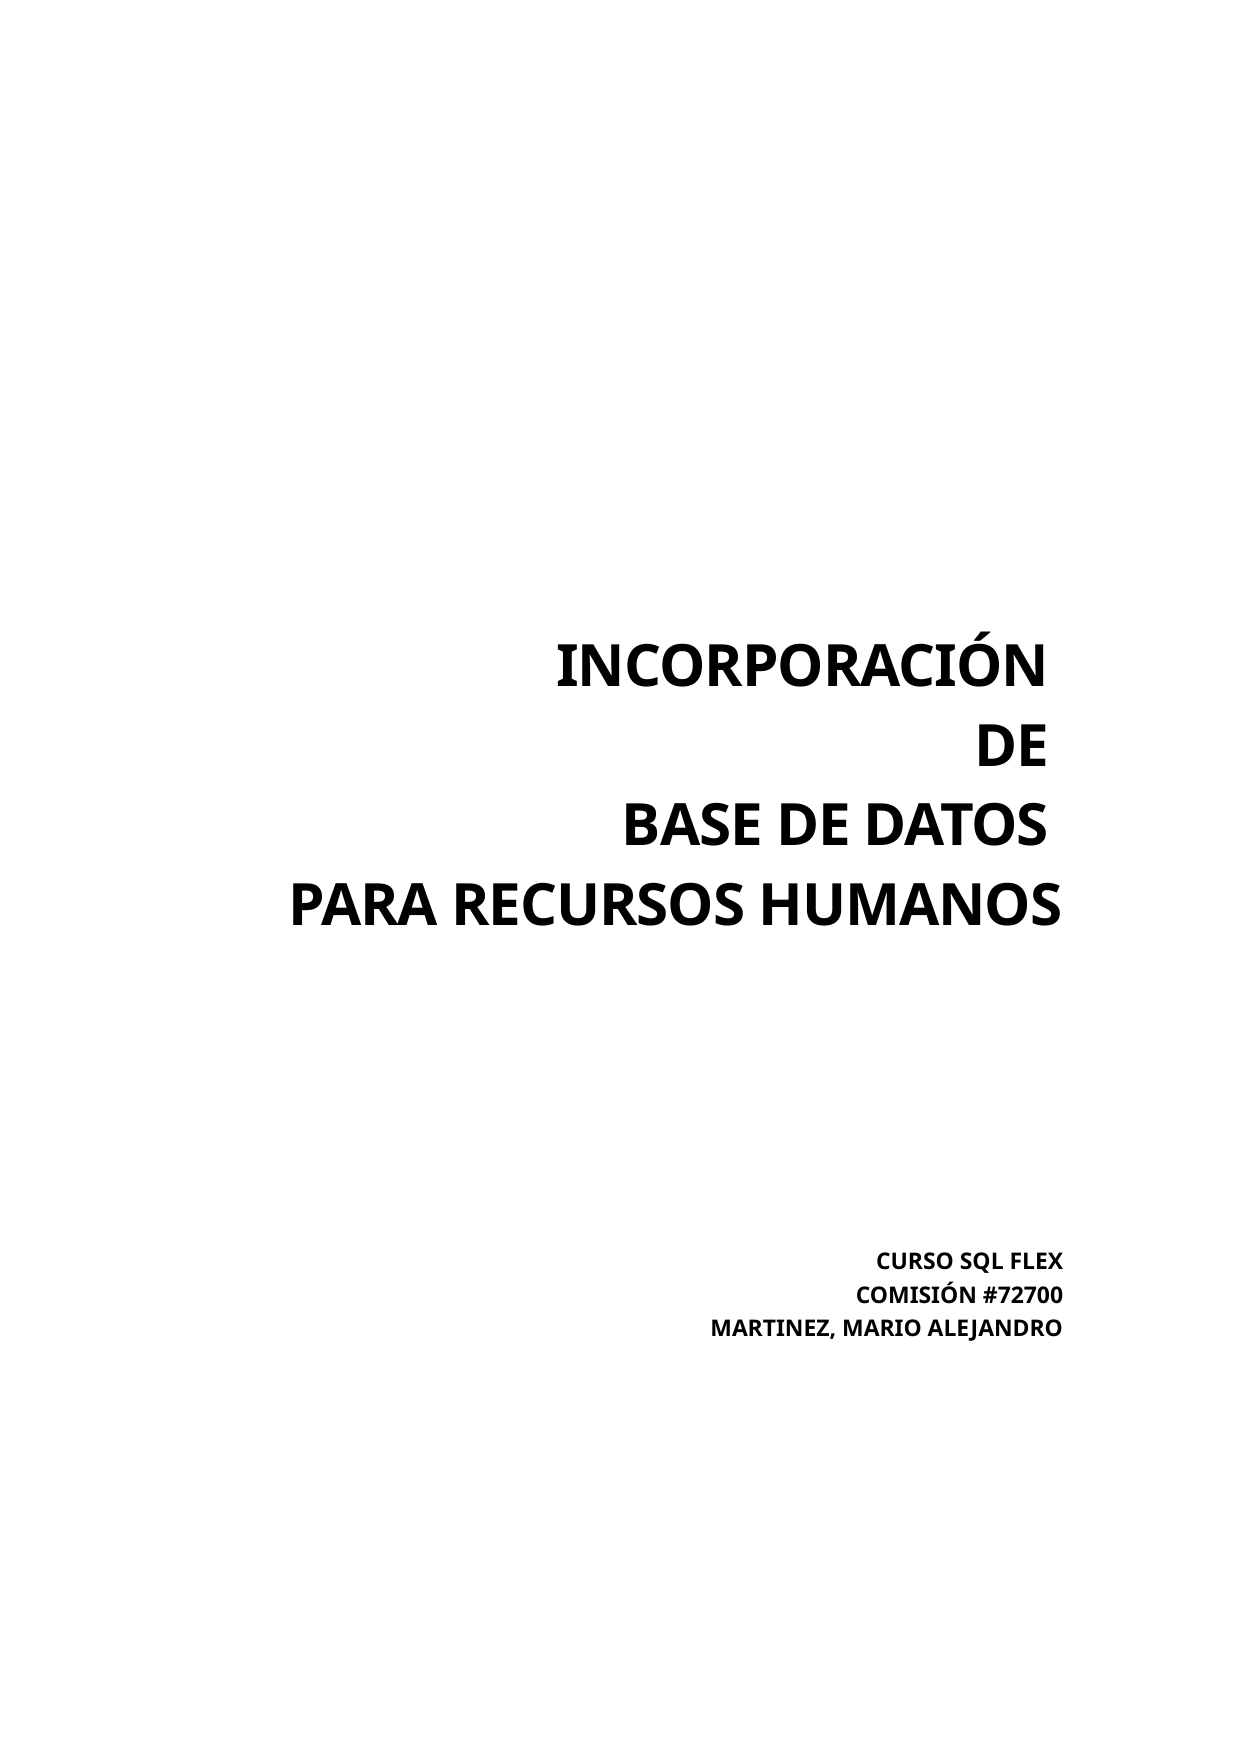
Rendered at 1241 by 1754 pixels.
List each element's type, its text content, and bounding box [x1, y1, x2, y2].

title INCORPORACIÓN DE BASE DE DATOS PARA RECURSOS HUMANOS [177, 624, 1063, 942]
text CURSO SQL FLEX COMISIÓN #72700 MARTINEZ, MARIO ALEJANDRO [177, 1245, 1063, 1344]
